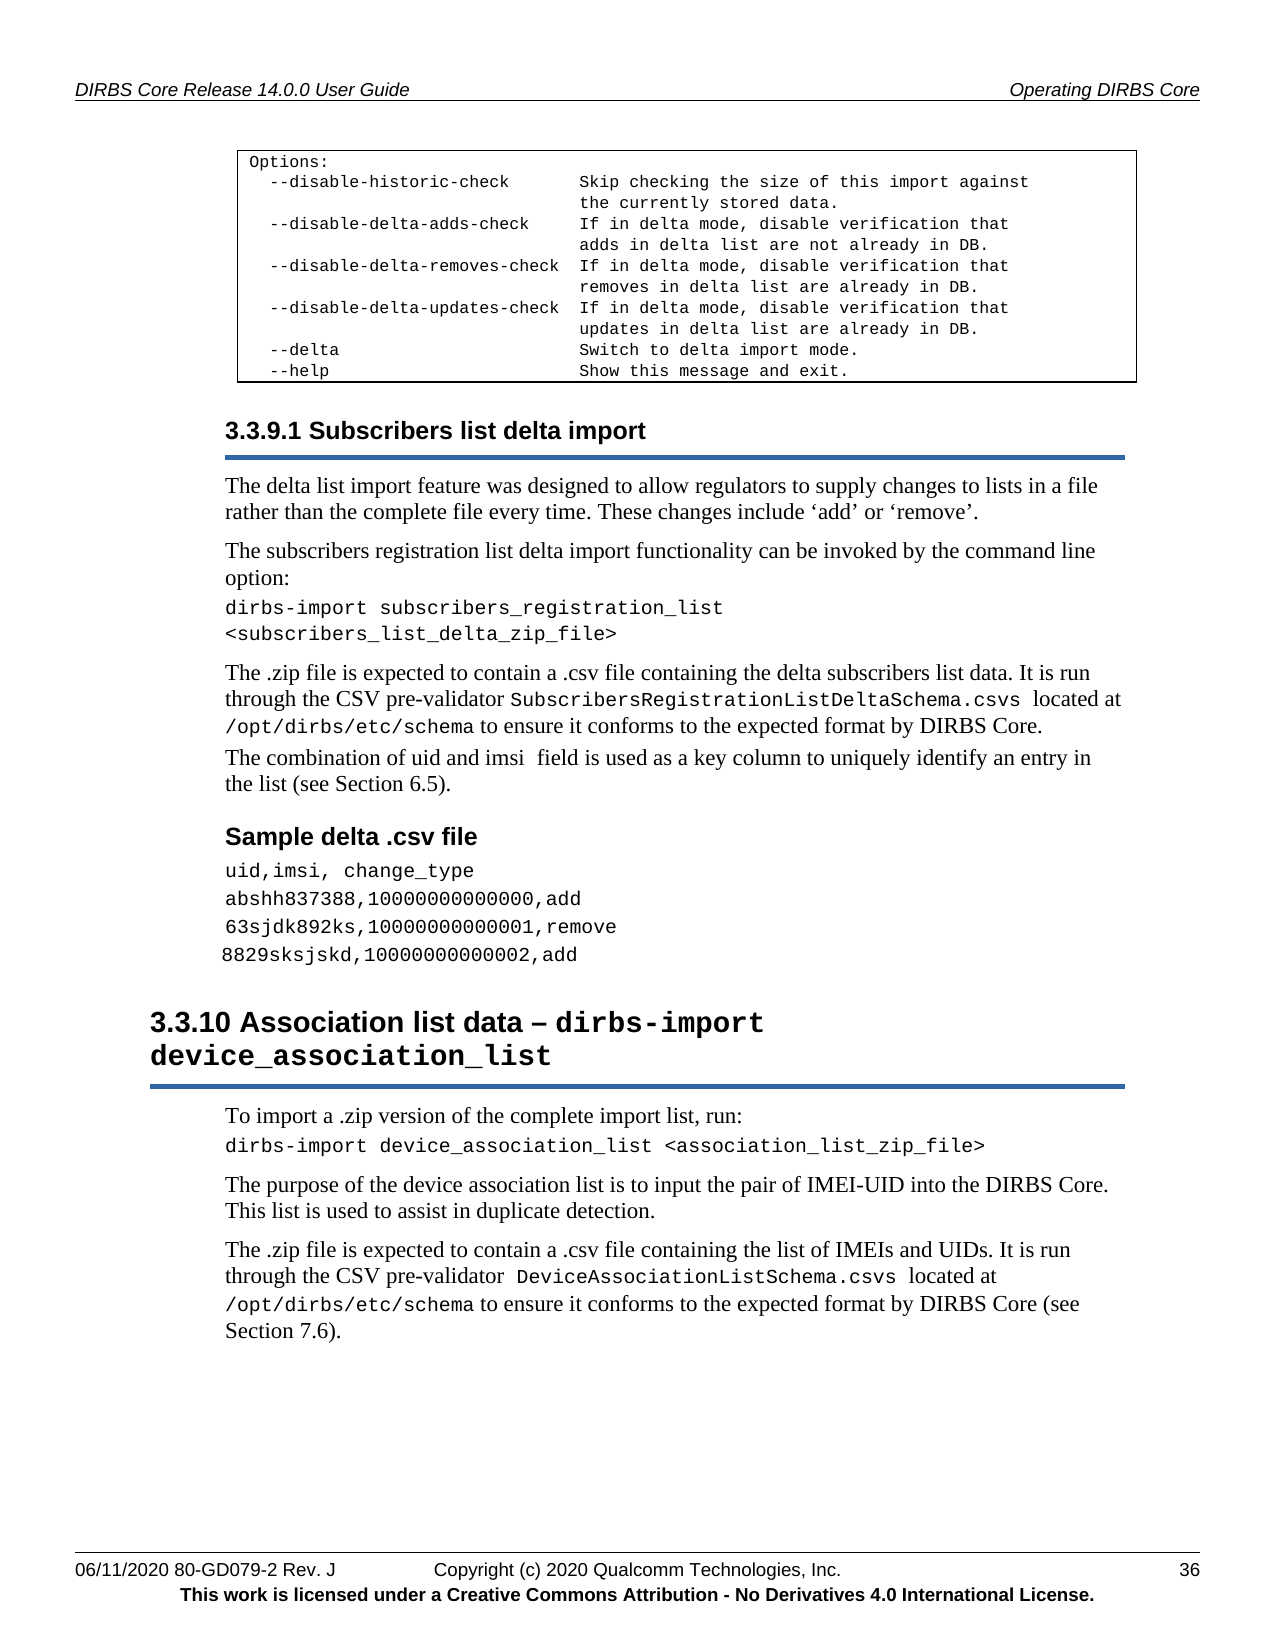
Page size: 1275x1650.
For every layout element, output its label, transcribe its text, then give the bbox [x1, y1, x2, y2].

text The subscribers registration list delta import functionality can be invoked by the command line option: [225, 537, 1125, 590]
text dirbs-import device_association_list <association_list_zip_file> [225, 1132, 1125, 1158]
text To import a .zip version of the complete import list, run: [225, 1102, 1125, 1128]
subtitle Association list data – dirbs-import device_association_list [150, 1005, 1125, 1084]
text uid,imsi, change_type [225, 857, 1125, 883]
text The purpose of the device association list is to input the pair of IMEI-UID into the DIRBS Core. This list is used to assist in duplicate detection. [225, 1171, 1125, 1223]
text dirbs-import subscribers_registration_list <subscribers_list_delta_zip_file> [225, 594, 1125, 646]
text The delta list import feature was designed to allow regulators to supply changes to lists in a file rather than the complete file every time. These changes include ‘add’ or ‘remove’. [225, 472, 1125, 525]
subtitle Subscribers list delta import [225, 416, 1125, 455]
text abshh837388,10000000000000,add [225, 885, 1125, 911]
text 8829sksjskd,10000000000002,add [150, 941, 1125, 967]
text The .zip file is expected to contain a .csv file containing the delta subscribers list data. It is run through the CSV pre-validator SubscribersRegistrationListDeltaSchema.csvs located at /opt/dirbs/etc/schema to ensure it conforms to the expected format by DIRBS Core. [225, 659, 1125, 740]
text 63sjdk892ks,10000000000001,remove [225, 913, 1125, 939]
subtitle Sample delta .csv file [225, 822, 1125, 851]
text The combination of uid and imsi field is used as a key column to uniquely identify an entry in the list (see Section 6.5). [225, 744, 1125, 797]
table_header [238, 151, 1136, 381]
text The .zip file is expected to contain a .csv file containing the list of IMEIs and UIDs. It is run through the CSV pre-validator DeviceAssociationListSchema.csvs located at /opt/dirbs/etc/schema to ensure it conforms to the expected format by DIRBS Core (see Section ‎7.6). [225, 1236, 1125, 1343]
